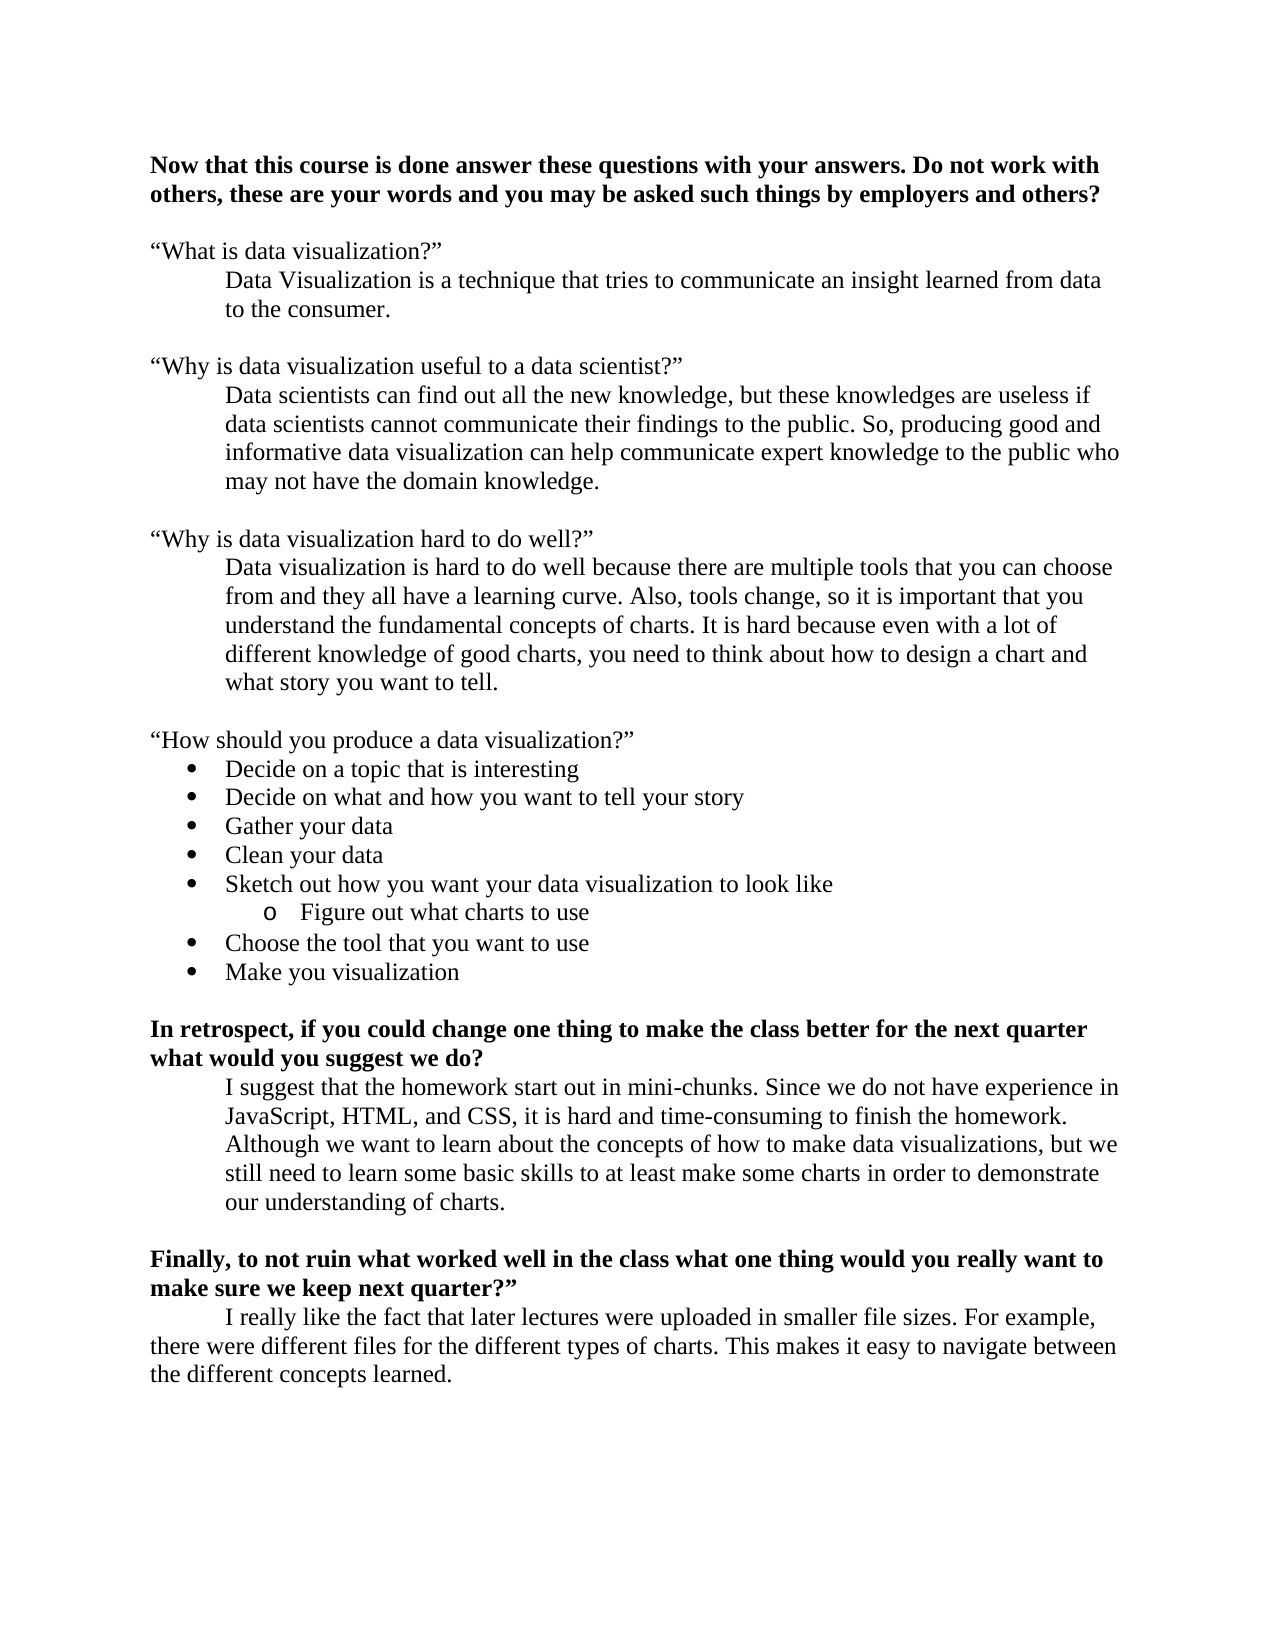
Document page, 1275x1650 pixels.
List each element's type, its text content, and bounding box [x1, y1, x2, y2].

list Decide on what and how you want to tell your story [187, 782, 1125, 811]
list Decide on a topic that is interesting [187, 754, 1125, 782]
text others, these are your words and you may be asked such things by employers and others? [150, 179, 1125, 207]
list Gather your data [187, 811, 1125, 840]
list Clean your data [187, 840, 1125, 869]
list Make you visualization [187, 957, 1125, 986]
text I suggest that the homework start out in mini-chunks. Since we do not have experience in JavaScript, HTML, and CSS, it is hard and time-consuming to finish the homework. Although we want to learn about the concepts of how to make data visualizations, but we still need to learn some basic skills to at least make some charts in order to demonstrate our understanding of charts. [225, 1072, 1125, 1216]
text I really like the fact that later lectures were uploaded in smaller file sizes. For example, there were different files for the different types of charts. This makes it easy to navigate between the different concepts learned. [150, 1302, 1125, 1388]
text Now that this course is done answer these questions with your answers. Do not work with [150, 150, 1125, 179]
text Data visualization is hard to do well because there are multiple tools that you can choose from and they all have a learning curve. Also, tools change, so it is important that you understand the fundamental concepts of charts. It is hard because even with a lot of different knowledge of good charts, you need to think about how to design a chart and what story you want to tell. [225, 552, 1125, 696]
list Choose the tool that you want to use [187, 928, 1125, 957]
text Data scientists can find out all the new knowledge, but these knowledges are useless if data scientists cannot communicate their findings to the public. So, producing good and informative data visualization can help communicate expert knowledge to the public who may not have the domain knowledge. [225, 380, 1125, 495]
list Figure out what charts to use [262, 897, 1125, 928]
text “Why is data visualization useful to a data scientist?” [150, 351, 1125, 380]
text In retrospect, if you could change one thing to make the class better for the next quarter what would you suggest we do? [150, 1014, 1125, 1072]
text “What is data visualization?” [150, 236, 1125, 265]
text “Why is data visualization hard to do well?” [150, 524, 1125, 552]
text Data Visualization is a technique that tries to communicate an insight learned from data to the consumer. [225, 265, 1125, 322]
list Sketch out how you want your data visualization to look like [187, 869, 1125, 897]
text Finally, to not ruin what worked well in the class what one thing would you really want to make sure we keep next quarter?” [150, 1244, 1125, 1302]
text “How should you produce a data visualization?” [150, 725, 1125, 754]
